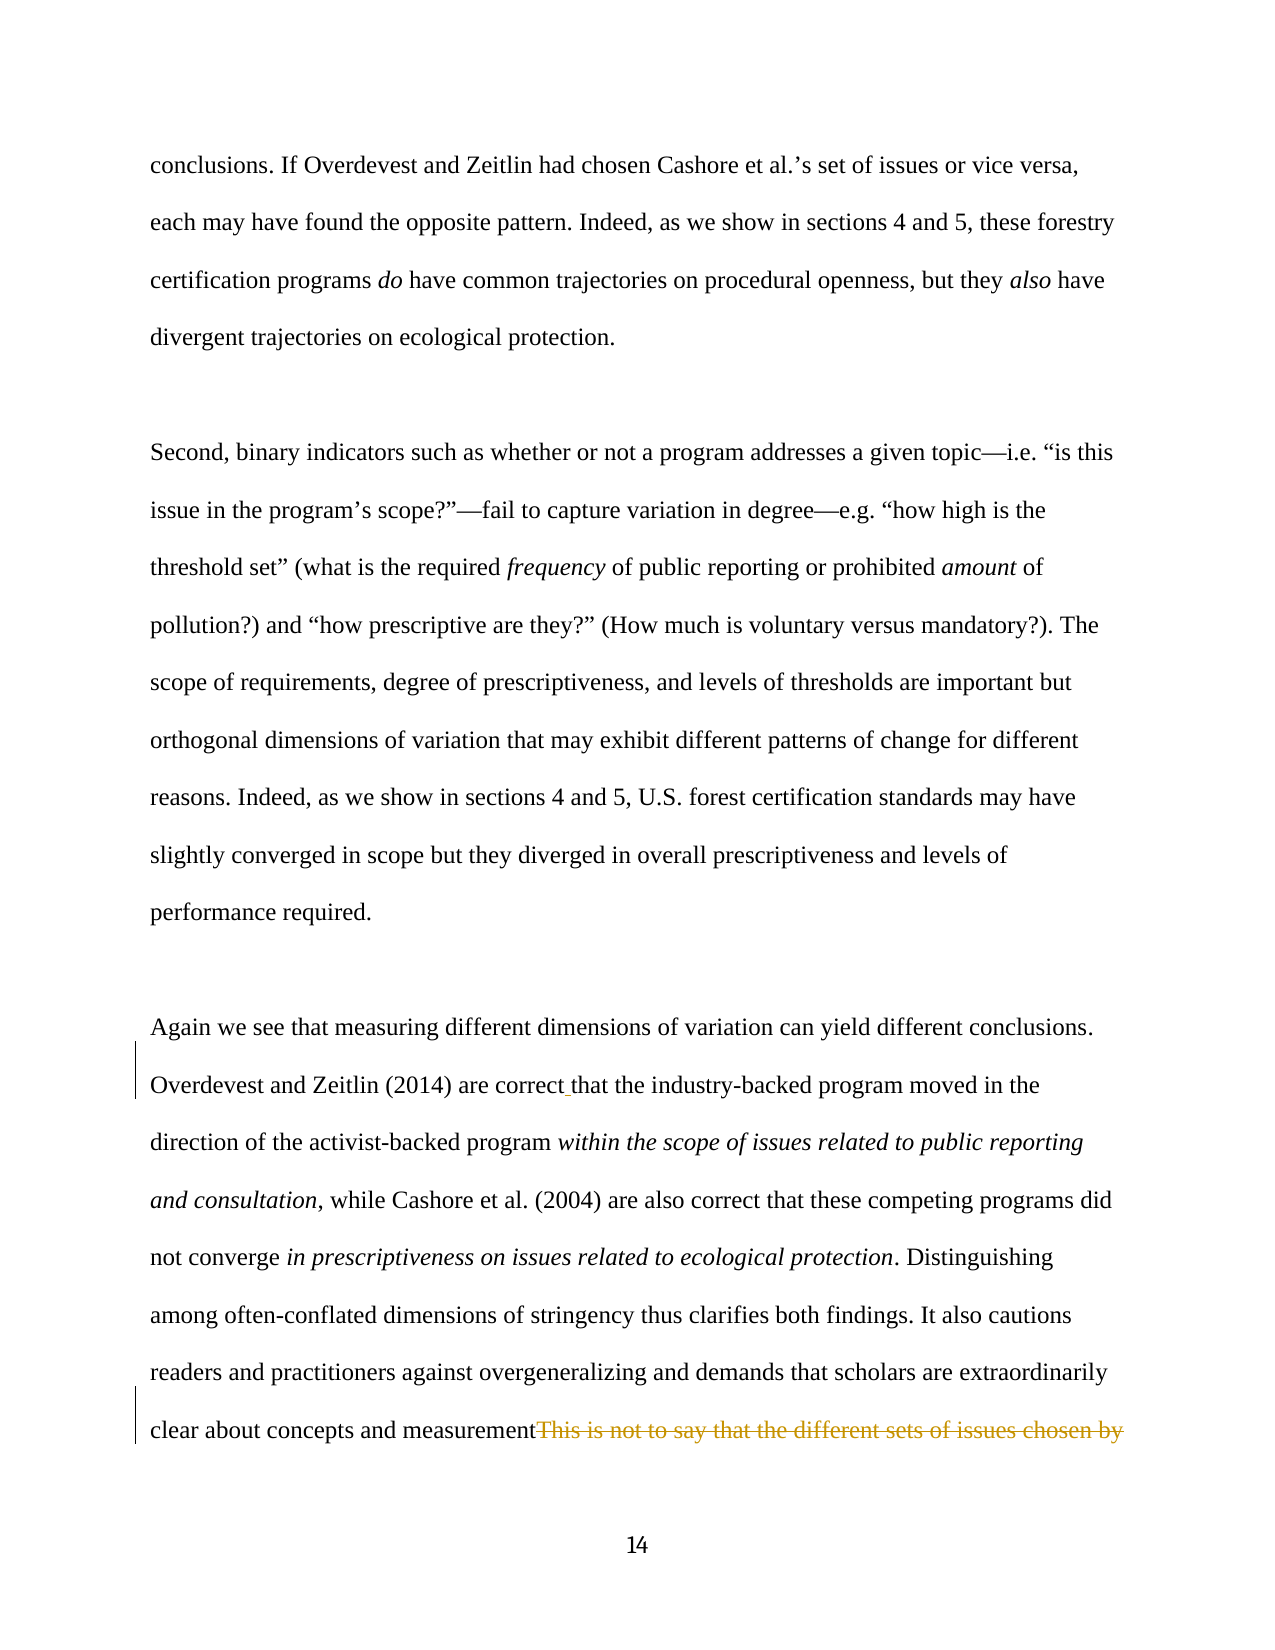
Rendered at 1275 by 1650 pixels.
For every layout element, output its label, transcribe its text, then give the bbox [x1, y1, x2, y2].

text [150, 1012, 1125, 1444]
text Second, binary indicators such as whether or not a program addresses a given topic—i.e. “is this issue in the program’s scope?”—fail to capture variation in degree—e.g. “how high is the threshold set” (what is the required frequency of public reporting or prohibited amount of pollution?) and “how prescriptive are they?” (How much is voluntary versus mandatory?). The scope of requirements, degree of prescriptiveness, and levels of thresholds are important but orthogonal dimensions of variation that may exhibit different patterns of change for different reasons. Indeed, as we show in sections 4 and 5, U.S. forest certification standards may have slightly converged in scope but they diverged in overall prescriptiveness and levels of performance required. [150, 437, 1125, 926]
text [150, 150, 1125, 351]
